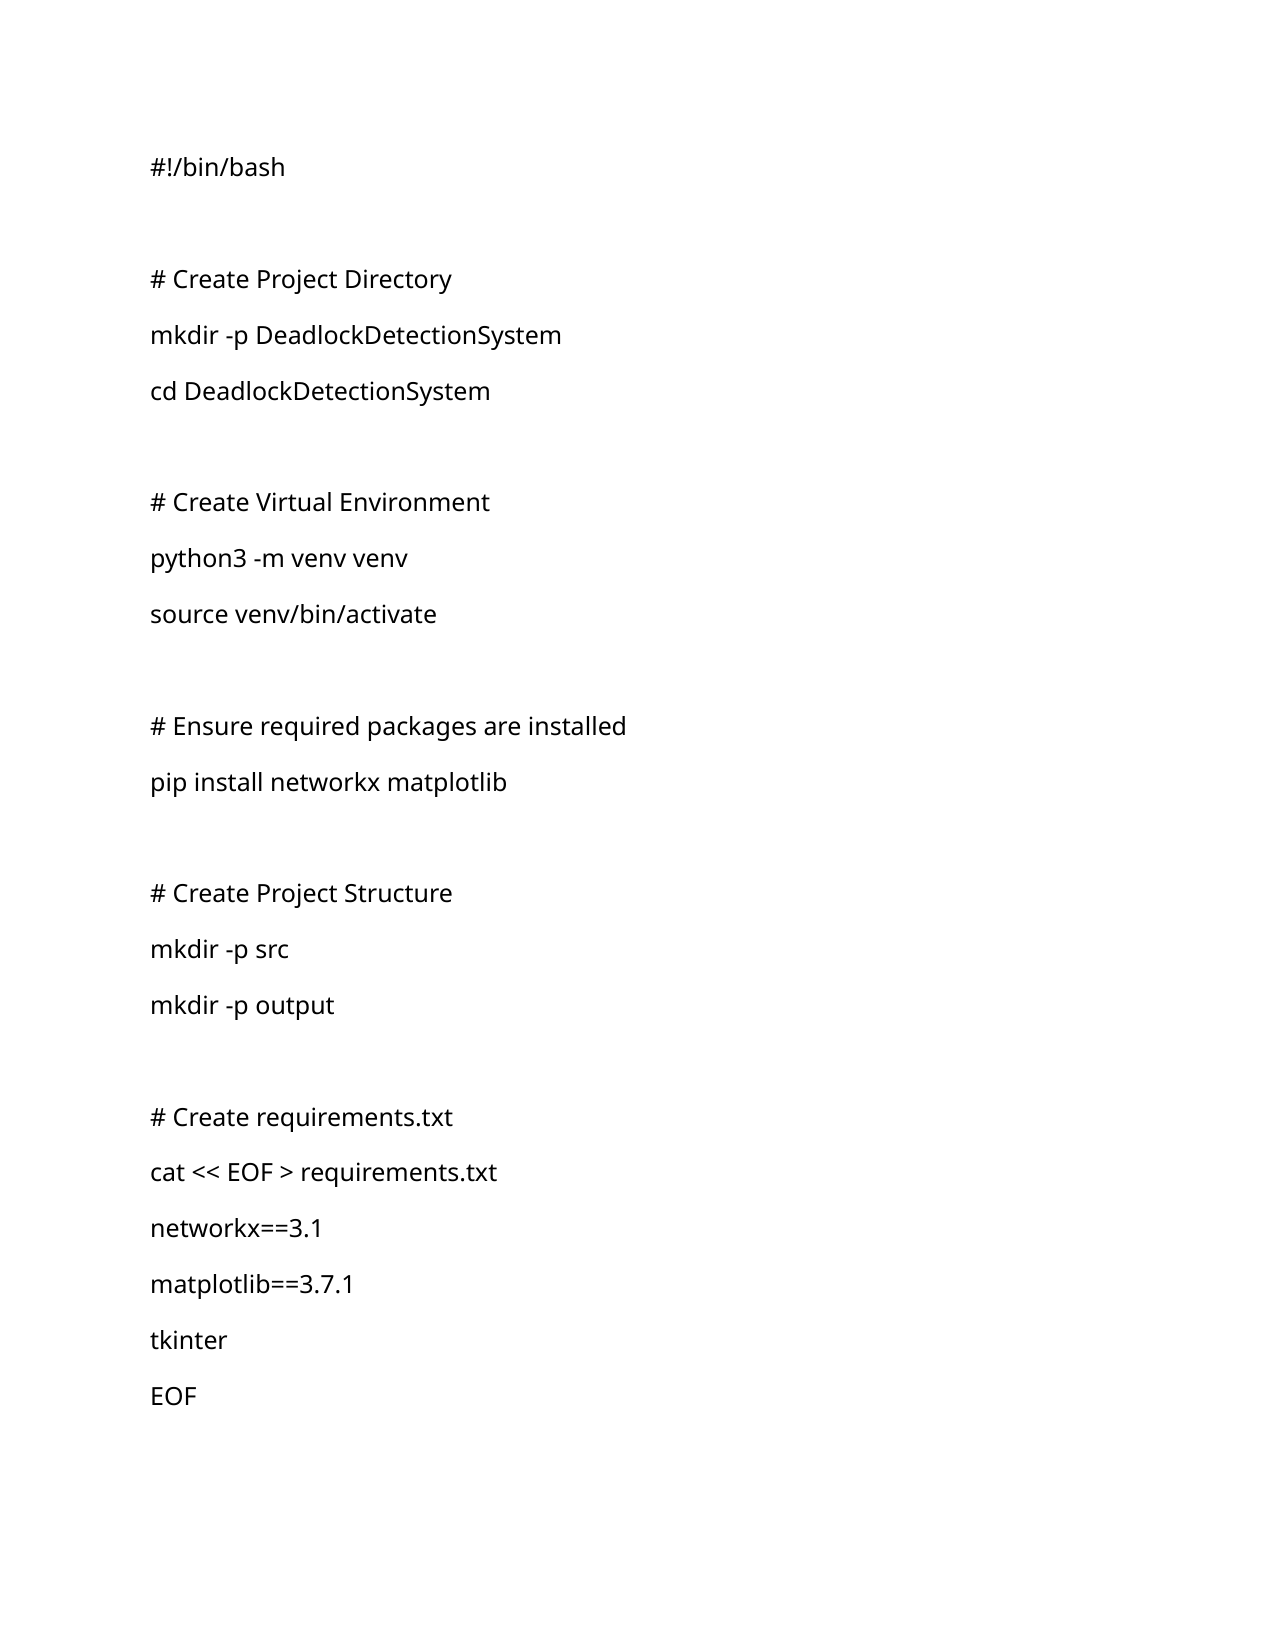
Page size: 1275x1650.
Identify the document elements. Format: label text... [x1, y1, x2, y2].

text cd DeadlockDetectionSystem [150, 373, 1125, 407]
text cat << EOF > requirements.txt [150, 1155, 1125, 1189]
text # Create Project Structure [150, 876, 1125, 910]
text pip install networkx matplotlib [150, 764, 1125, 798]
text # Create Virtual Environment [150, 485, 1125, 519]
text mkdir -p output [150, 987, 1125, 1022]
text # Create requirements.txt [150, 1099, 1125, 1133]
text # Create Project Directory [150, 262, 1125, 296]
text mkdir -p src [150, 932, 1125, 966]
text mkdir -p DeadlockDetectionSystem [150, 317, 1125, 352]
text EOF [150, 1378, 1125, 1412]
text python3 -m venv venv [150, 541, 1125, 575]
text matplotlib==3.7.1 [150, 1267, 1125, 1301]
text source venv/bin/activate [150, 597, 1125, 631]
text networkx==3.1 [150, 1211, 1125, 1245]
text #!/bin/bash [150, 150, 1125, 184]
text # Ensure required packages are installed [150, 708, 1125, 742]
text tkinter [150, 1322, 1125, 1357]
